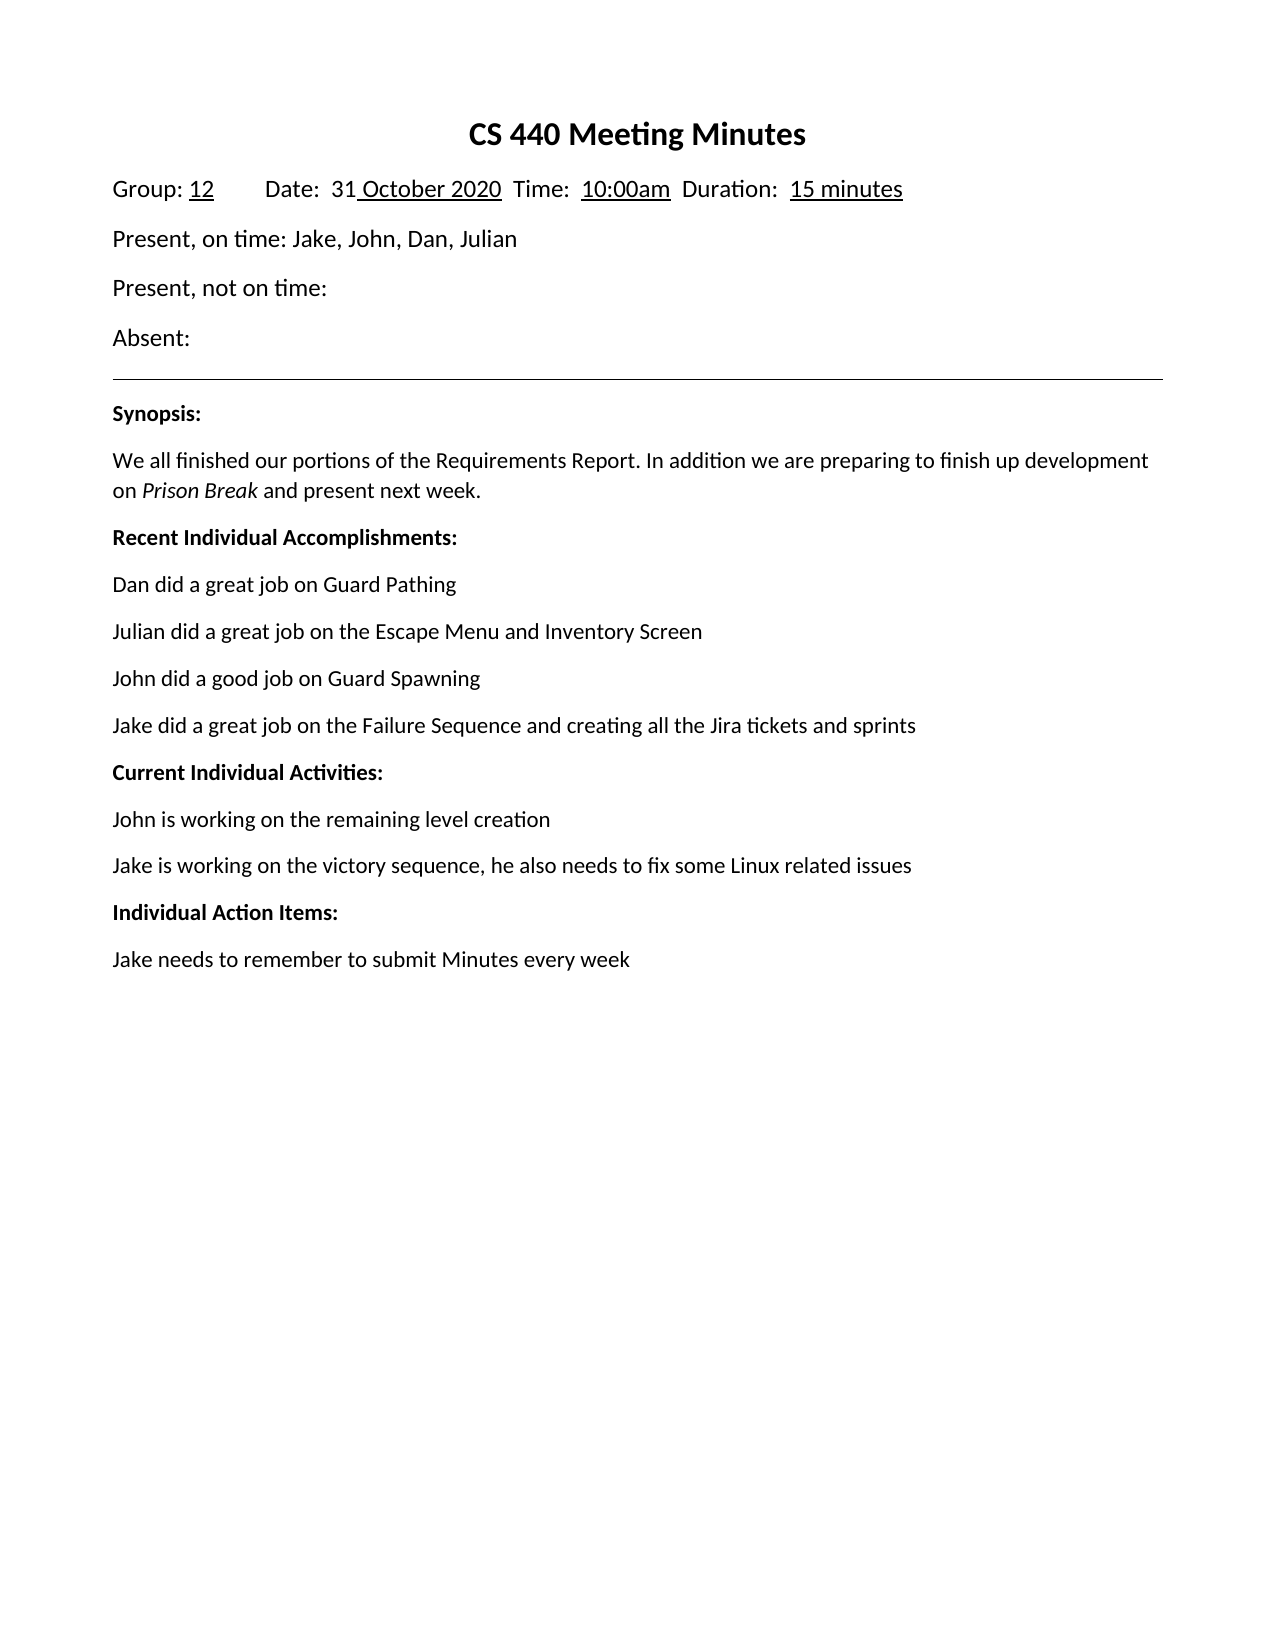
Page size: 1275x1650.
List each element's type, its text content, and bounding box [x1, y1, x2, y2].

text Recent Individual Accomplishments: [112, 523, 1162, 551]
text Jake needs to remember to submit Minutes every week [112, 945, 1162, 973]
text John is working on the remaining level creation [112, 805, 1162, 833]
text Julian did a great job on the Escape Menu and Inventory Screen [112, 617, 1162, 645]
text Current Individual Activities: [112, 758, 1162, 786]
text Absent: [112, 322, 1162, 352]
text Present, not on time: [112, 272, 1162, 303]
text Jake did a great job on the Failure Sequence and creating all the Jira tickets and sprints [112, 711, 1162, 739]
text Group: 12 Date: 31 October 2020 Time: 10:00am Duration: 15 minutes [112, 173, 1162, 204]
text John did a good job on Guard Spawning [112, 664, 1162, 692]
text Dan did a great job on Guard Pathing [112, 570, 1162, 598]
text Individual Action Items: [112, 898, 1162, 926]
text Present, on time: Jake, John, Dan, Julian [112, 223, 1162, 253]
text CS 440 Meeting Minutes [112, 112, 1162, 153]
text Synopsis: [112, 399, 1162, 427]
text We all finished our portions of the Requirements Report. In addition we are preparing to finish up development on Prison Break and present next week. [112, 446, 1162, 504]
text Jake is working on the victory sequence, he also needs to fix some Linux related issues [112, 852, 1162, 879]
